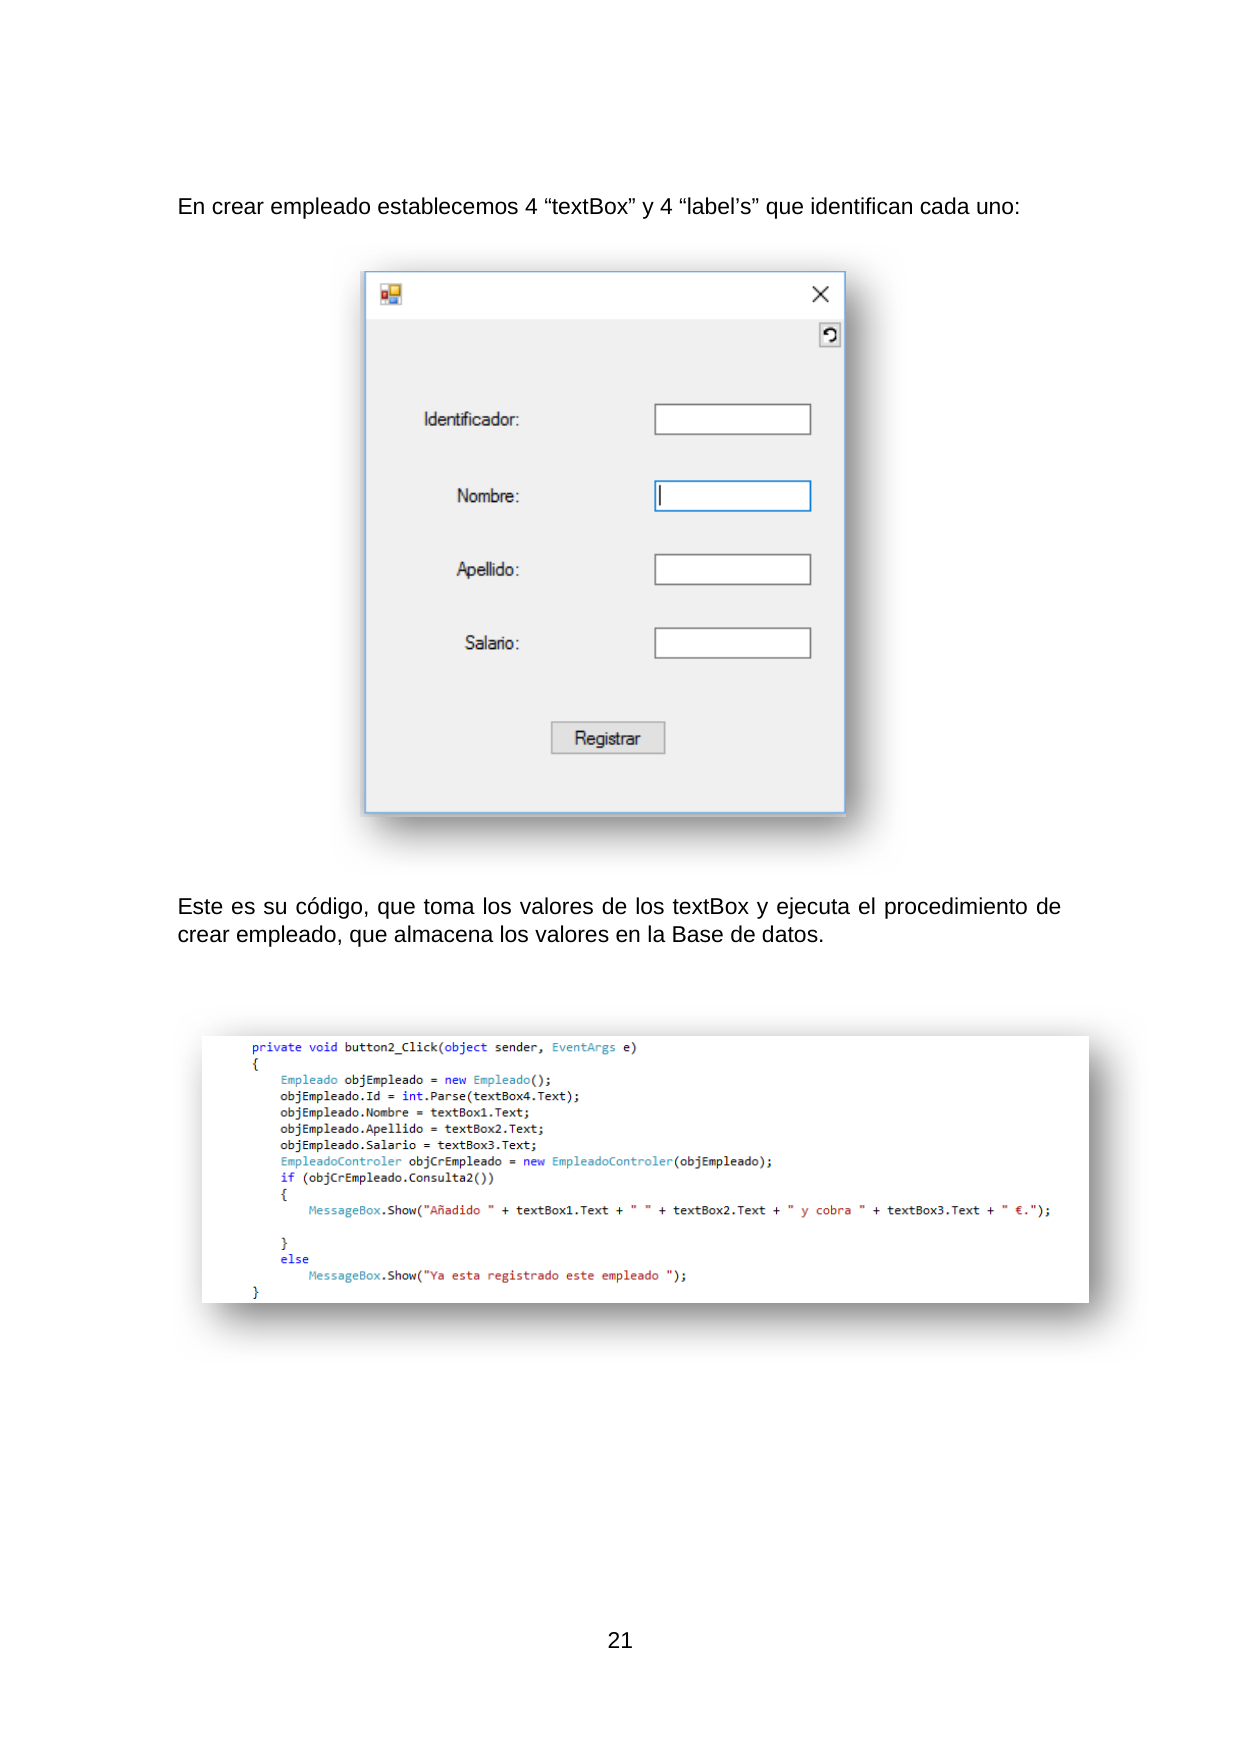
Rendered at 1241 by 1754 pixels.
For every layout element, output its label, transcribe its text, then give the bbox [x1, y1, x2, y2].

picture [360, 271, 846, 817]
picture [202, 1036, 1089, 1303]
text En crear empleado establecemos 4 “textBox” y 4 “label’s” que identifican cada uno: [177, 193, 1063, 219]
text Este es su código, que toma los valores de los textBox y ejecuta el procedimiento de crear empleado, que almacena los valores en la Base de datos. [177, 893, 1063, 947]
